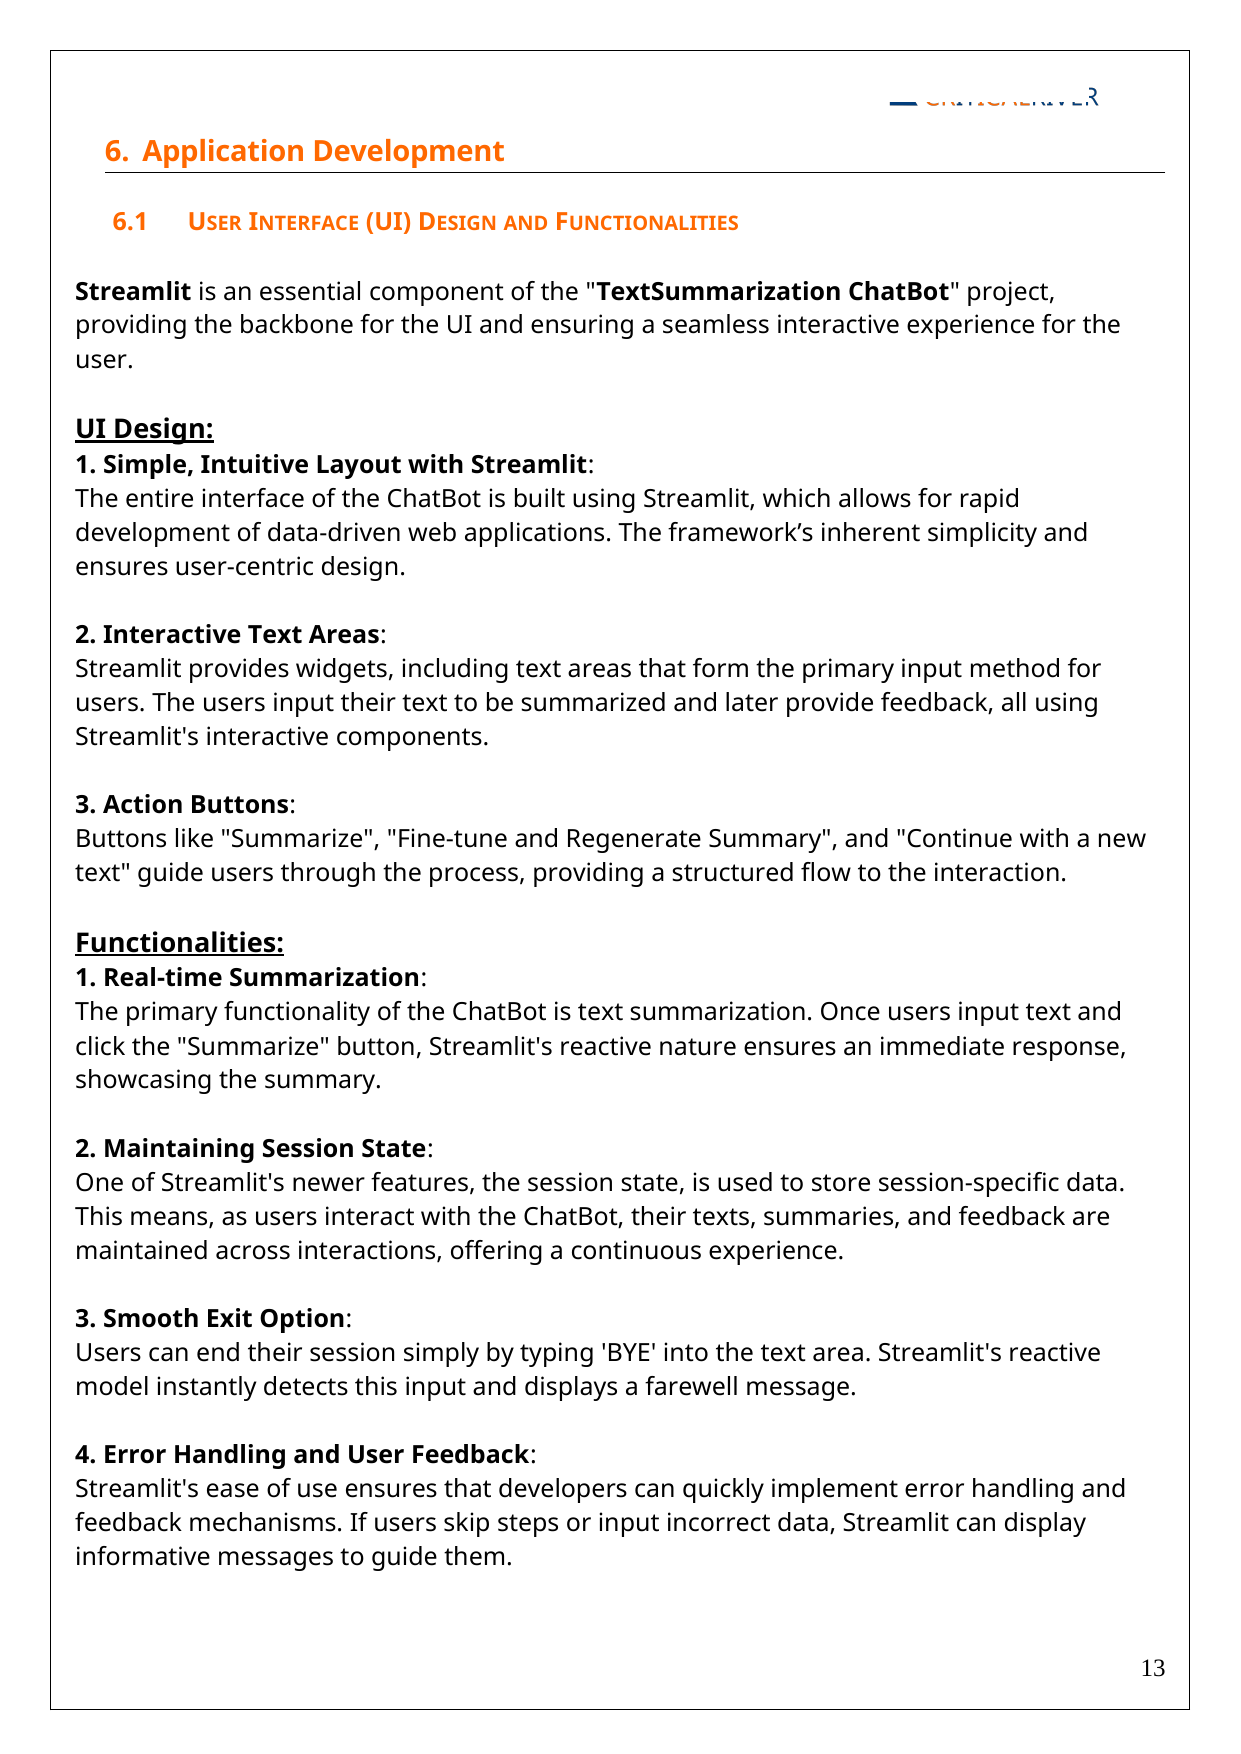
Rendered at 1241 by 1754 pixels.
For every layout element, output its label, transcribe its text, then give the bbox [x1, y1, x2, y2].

text Streamlit is an essential component of the "TextSummarization ChatBot" project, providing the backbone for the UI and ensuring a seamless interactive experience for the user. [75, 273, 1165, 375]
subtitle User Interface (UI) Design and Functionalities [112, 204, 1165, 238]
subtitle Application Development [104, 130, 1165, 173]
text UI Design: [75, 409, 1165, 446]
text 2. Interactive Text Areas: [75, 617, 1165, 651]
text The entire interface of the ChatBot is built using Streamlit, which allows for rapid development of data-driven web applications. The framework’s inherent simplicity and ensures user-centric design. [75, 480, 1165, 582]
text One of Streamlit's newer features, the session state, is used to store session-specific data. This means, as users interact with the ChatBot, their texts, summaries, and feedback are maintained across interactions, offering a continuous experience. [75, 1164, 1165, 1267]
text Streamlit's ease of use ensures that developers can quickly implement error handling and feedback mechanisms. If users skip steps or input incorrect data, Streamlit can display informative messages to guide them. [75, 1471, 1165, 1573]
text Functionalities: [75, 923, 1165, 960]
text The primary functionality of the ChatBot is text summarization. Once users input text and click the "Summarize" button, Streamlit's reactive nature ensures an immediate response, showcasing the summary. [75, 994, 1165, 1096]
text 4. Error Handling and User Feedback: [75, 1437, 1165, 1471]
text Streamlit provides widgets, including text areas that form the primary input method for users. The users input their text to be summarized and later provide feedback, all using Streamlit's interactive components. [75, 651, 1165, 753]
text Buttons like "Summarize", "Fine-tune and Regenerate Summary", and "Continue with a new text" guide users through the process, providing a structured flow to the interaction. [75, 821, 1165, 889]
text 2. Maintaining Session State: [75, 1130, 1165, 1164]
text 1. Real-time Summarization: [75, 960, 1165, 994]
text 1. Simple, Intuitive Layout with Streamlit: [75, 446, 1165, 480]
text Users can end their session simply by typing 'BYE' into the text area. Streamlit's reactive model instantly detects this input and displays a farewell message. [75, 1335, 1165, 1403]
text 3. Action Buttons: [75, 787, 1165, 821]
picture [871, 62, 1113, 118]
text 3. Smooth Exit Option: [75, 1301, 1165, 1335]
